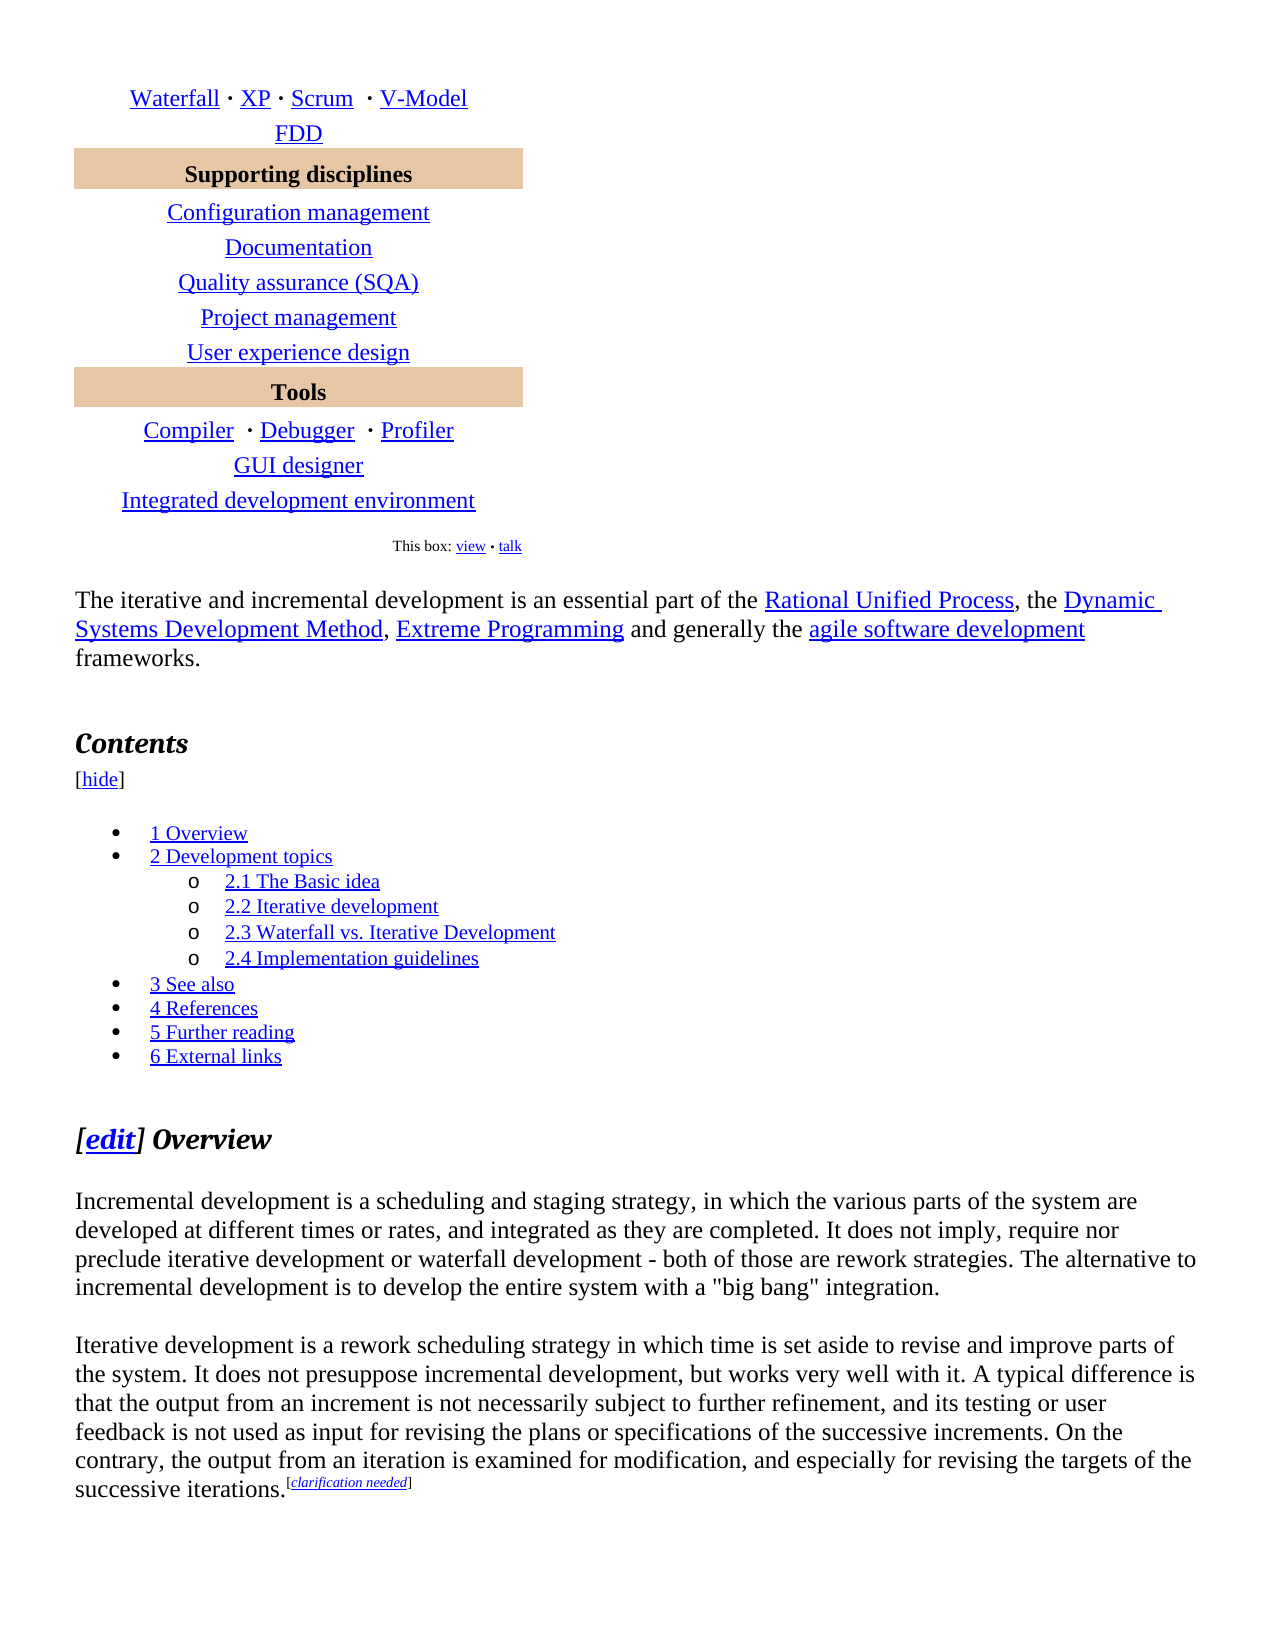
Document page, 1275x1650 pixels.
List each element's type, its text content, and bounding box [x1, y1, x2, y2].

table_cell Supporting disciplines [74, 148, 523, 189]
table_header Contents [hide] 1 Overview 2 Development topics 2.1 The Basic idea 2.2 Iterative development 2.3 Waterfall vs. Iterative Development 2.4 Implementation guidelines 3 See also 4 References 5 Further reading 6 External links [74, 701, 676, 1098]
table_cell Compiler · Debugger · Profiler GUI designer Integrated development environment [74, 408, 523, 516]
table_cell Tools [74, 367, 523, 407]
text The iterative and incremental development is an essential part of the Rational Unified Process, the Dynamic Systems Development Method, Extreme Programming and generally the agile software development frameworks. [75, 585, 1200, 672]
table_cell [74, 75, 523, 148]
table_cell Configuration management Documentation Quality assurance (SQA) Project management User experience design [74, 189, 523, 367]
text Iterative development is a rework scheduling strategy in which time is set aside to revise and improve parts of the system. It does not presuppose incremental development, but works very well with it. A typical difference is that the output from an increment is not necessarily subject to further refinement, and its testing or user feedback is not used as input for revising the plans or specifications of the successive increments. On the contrary, the output from an iteration is examined for modification, and especially for revising the targets of the successive iterations.[clarification needed] [75, 1330, 1200, 1503]
text Incremental development is a scheduling and staging strategy, in which the various parts of the system are developed at different times or rates, and integrated as they are completed. It does not imply, require nor preclude iterative development or waterfall development - both of those are rework strategies. The alternative to incremental development is to develop the entire system with a "big bang" integration. [75, 1186, 1200, 1301]
subtitle [edit] Overview [75, 1123, 1200, 1157]
table_cell This box: view • talk [74, 516, 523, 556]
